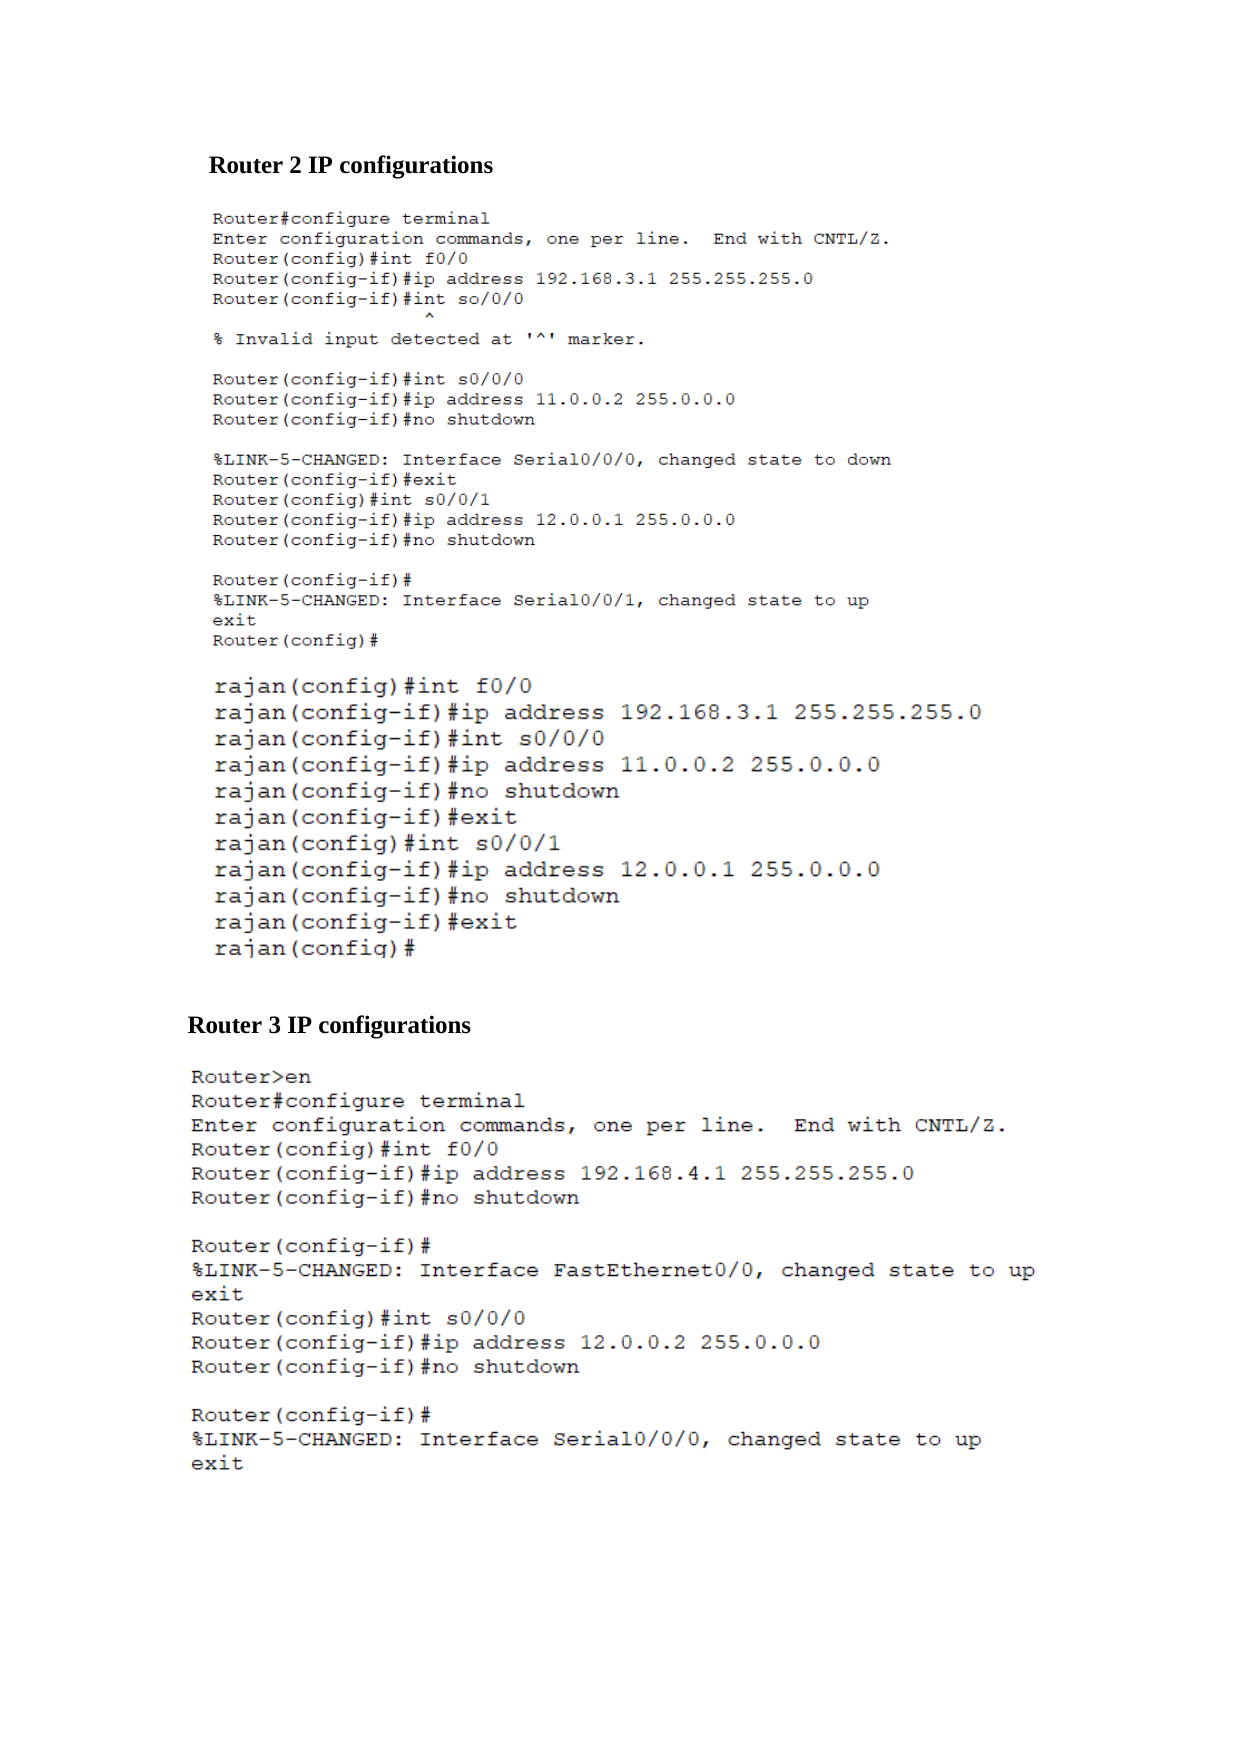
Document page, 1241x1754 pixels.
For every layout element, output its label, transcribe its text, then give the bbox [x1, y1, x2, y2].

subtitle Router 2 IP configurations [208, 150, 1053, 179]
picture [208, 677, 1074, 958]
picture [208, 207, 1073, 650]
picture [187, 1067, 1053, 1479]
text Router 3 IP configurations [187, 1010, 1053, 1039]
